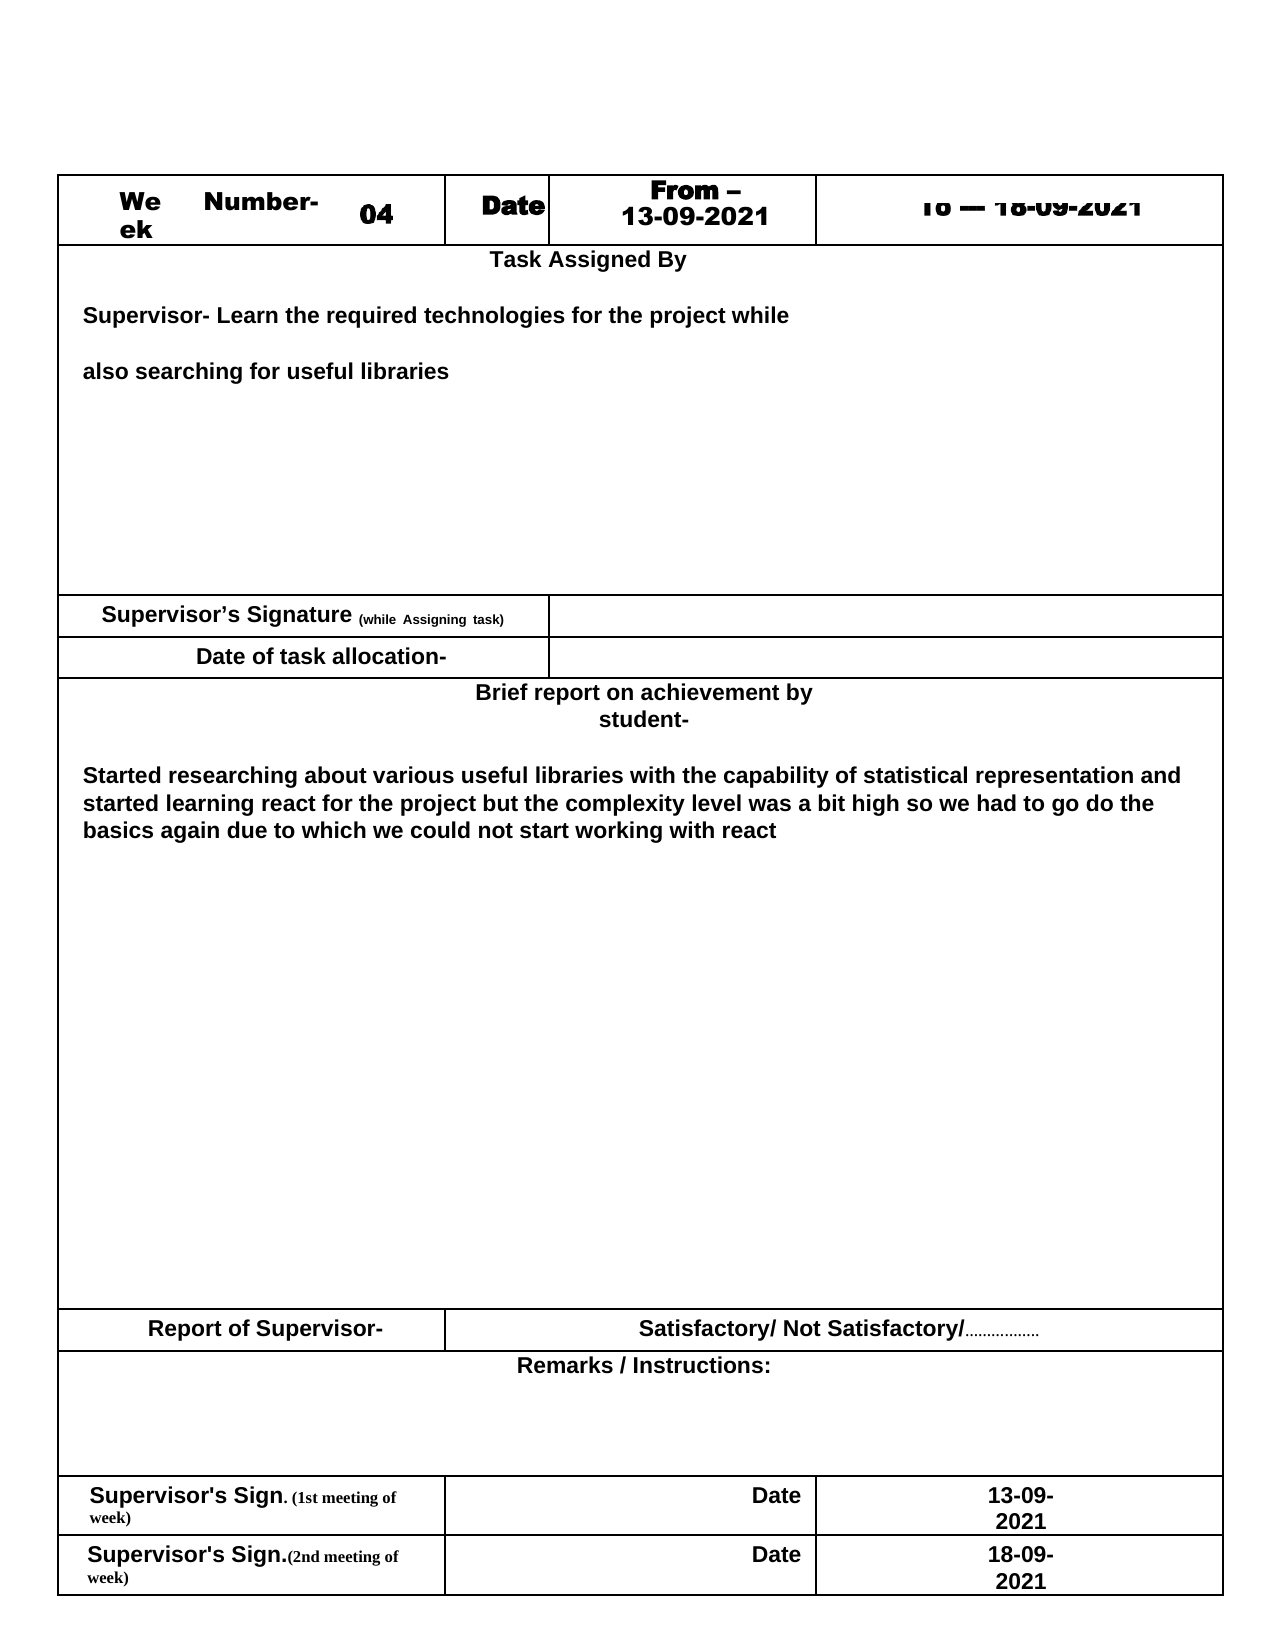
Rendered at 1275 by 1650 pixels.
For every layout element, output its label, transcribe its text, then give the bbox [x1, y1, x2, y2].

table_header Number- [187, 176, 444, 244]
table_header 13-09-2021 [550, 176, 815, 244]
table_cell Supervisor’s Signature (while Assigning task) [59, 596, 548, 636]
table_cell Satisfactory/ Not Satisfactory/…………….. [446, 1310, 1222, 1350]
table_cell Date [446, 1477, 815, 1534]
table_header [817, 176, 1222, 244]
table_cell Task Assigned By Supervisor- Learn the required technologies for the project while also searching for useful libraries [59, 246, 1222, 594]
table_cell 13-09-2021 [817, 1477, 1222, 1534]
table_cell 18-09-2021 [817, 1536, 1222, 1594]
table_cell [550, 596, 1222, 636]
table_cell Date of task allocation- [59, 638, 548, 677]
table_cell Remarks / Instructions: [59, 1352, 1222, 1475]
table_cell Supervisor's Sign.(2nd meeting of week) [59, 1536, 444, 1594]
table_cell [550, 638, 1222, 677]
table_header Week [59, 176, 187, 244]
table_cell Supervisor's Sign. (1st meeting of week) [59, 1477, 444, 1534]
table_cell Brief report on achievement by student- Started researching about various useful libraries with the capability of statistical representation and started learning react for the project but the complexity level was a bit high so we had to go do the basics again due to which we could not start working with react [59, 679, 1222, 1308]
table_header [446, 176, 548, 244]
table_cell Report of Supervisor- [59, 1310, 444, 1350]
table_cell Date [446, 1536, 815, 1594]
picture [918, 203, 1140, 216]
